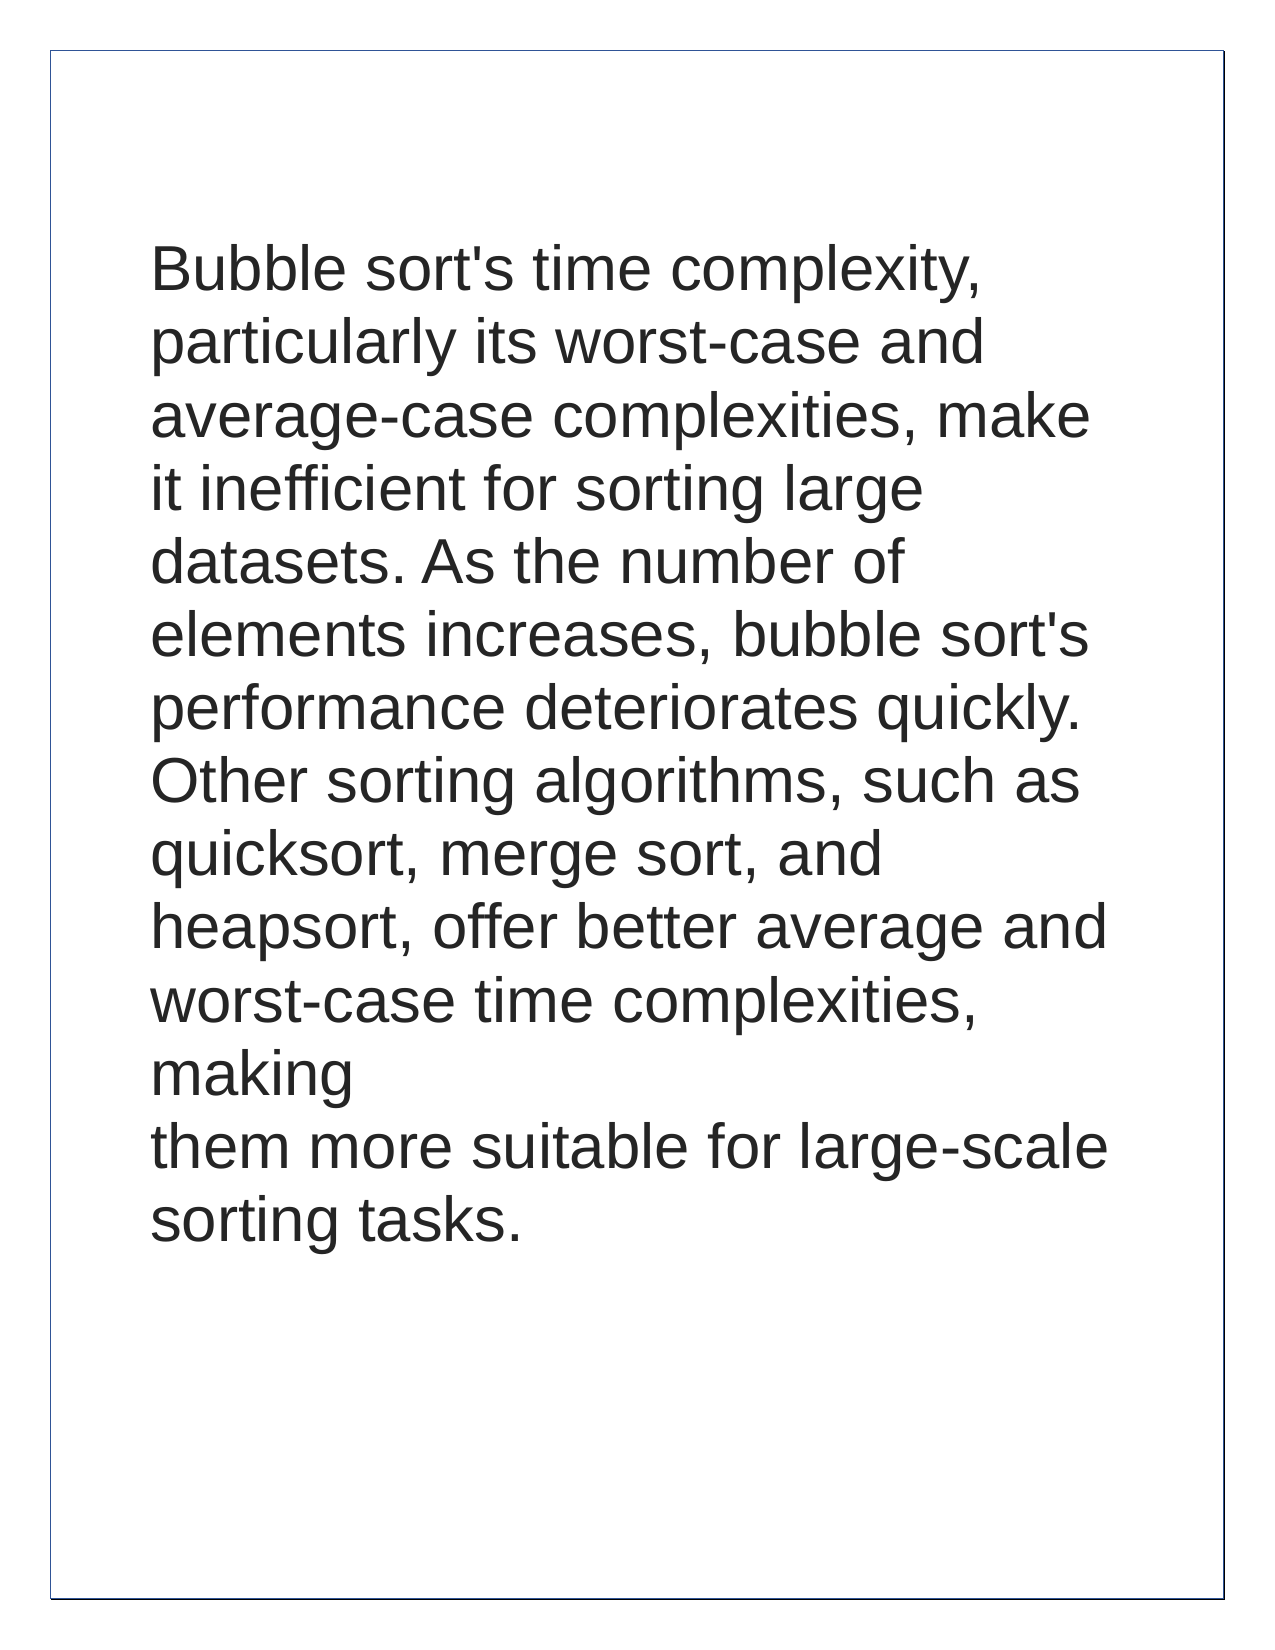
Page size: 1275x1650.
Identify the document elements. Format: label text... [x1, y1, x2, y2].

text Bubble sort's time complexity, particularly its worst-case and average-case complexities, make it inefficient for sorting large datasets. As the number of elements increases, bubble sort's performance deteriorates quickly. Other sorting algorithms, such as quicksort, merge sort, and heapsort, offer better average and worst-case time complexities, making [150, 231, 1124, 1109]
text them more suitable for large-scale sorting tasks. [150, 1109, 1124, 1255]
